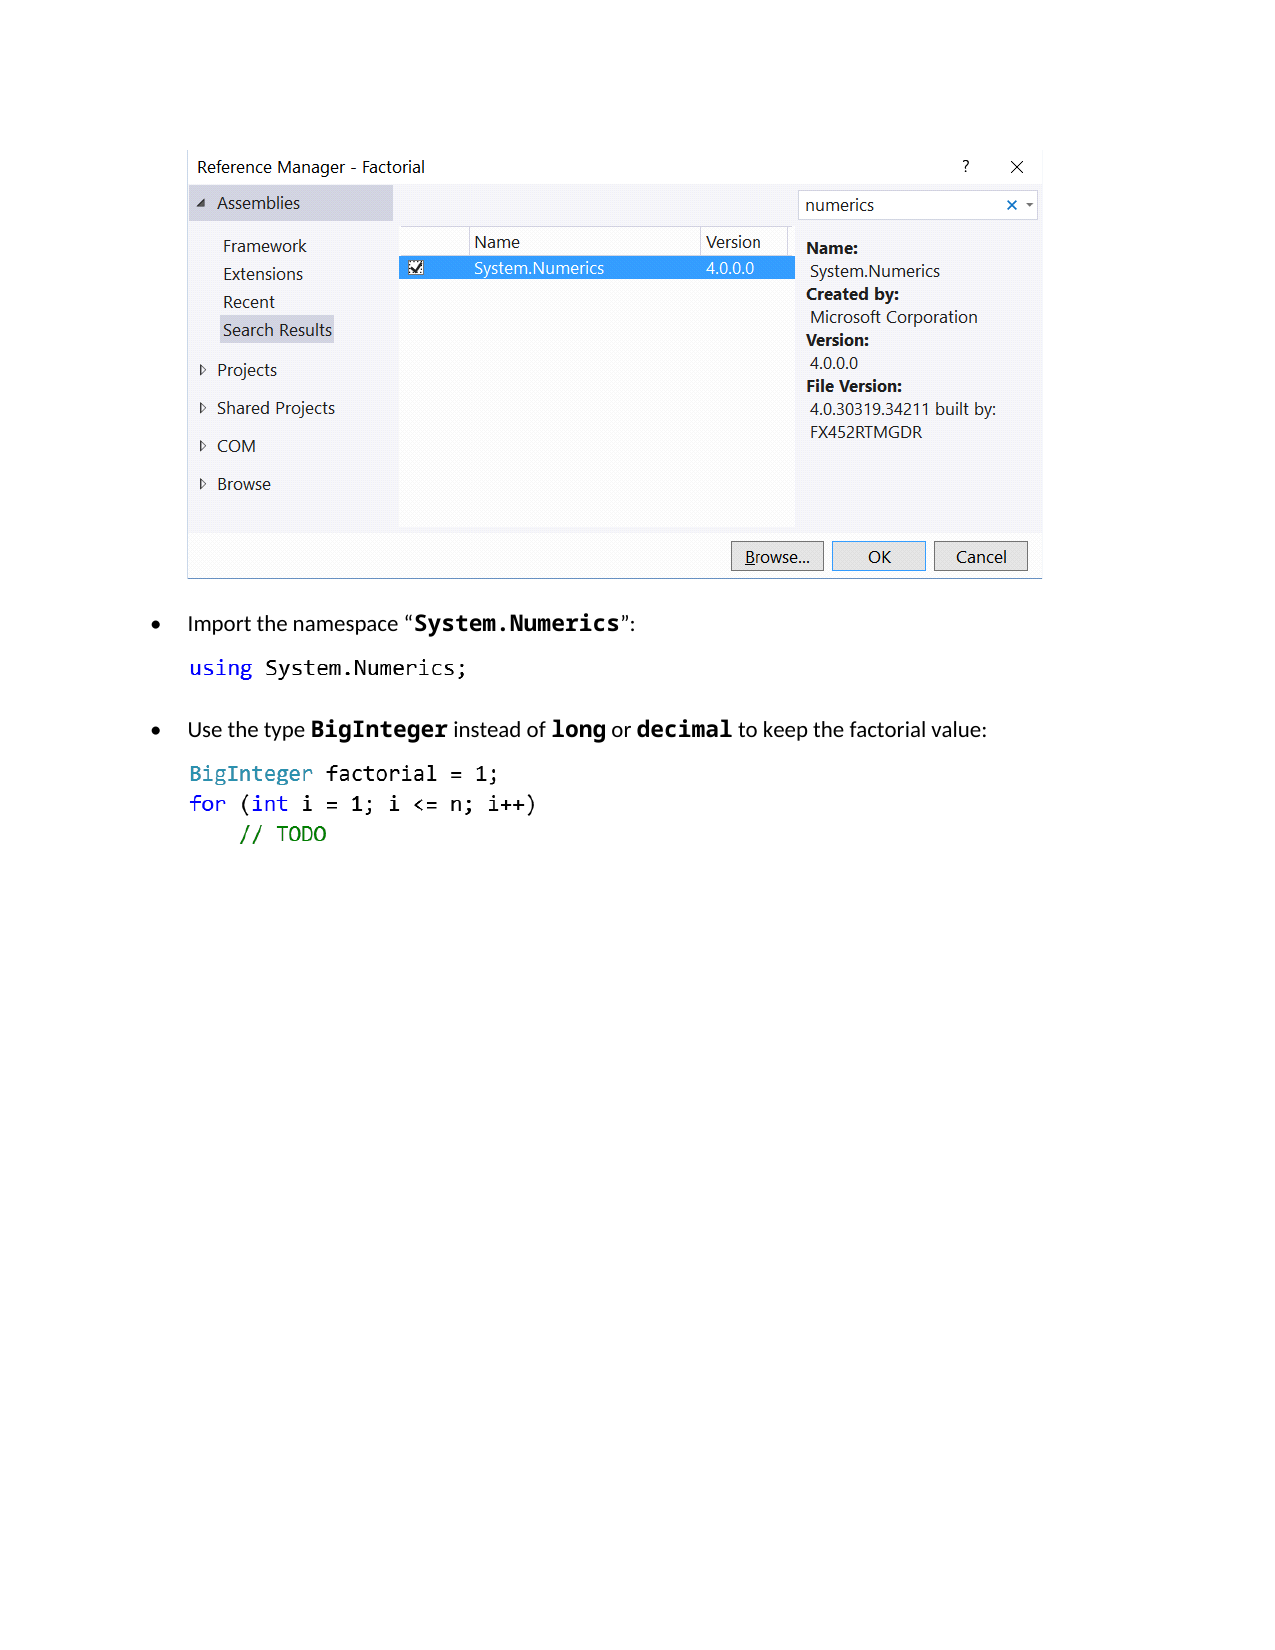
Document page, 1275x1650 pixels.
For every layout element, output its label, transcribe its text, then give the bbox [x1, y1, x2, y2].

picture [187, 761, 539, 849]
picture [187, 150, 1043, 579]
picture [187, 655, 469, 684]
list Use the type BigInteger instead of long or decimal to keep the factorial value: [150, 713, 1125, 744]
list Import the namespace “System.Numerics”: [150, 607, 1125, 638]
